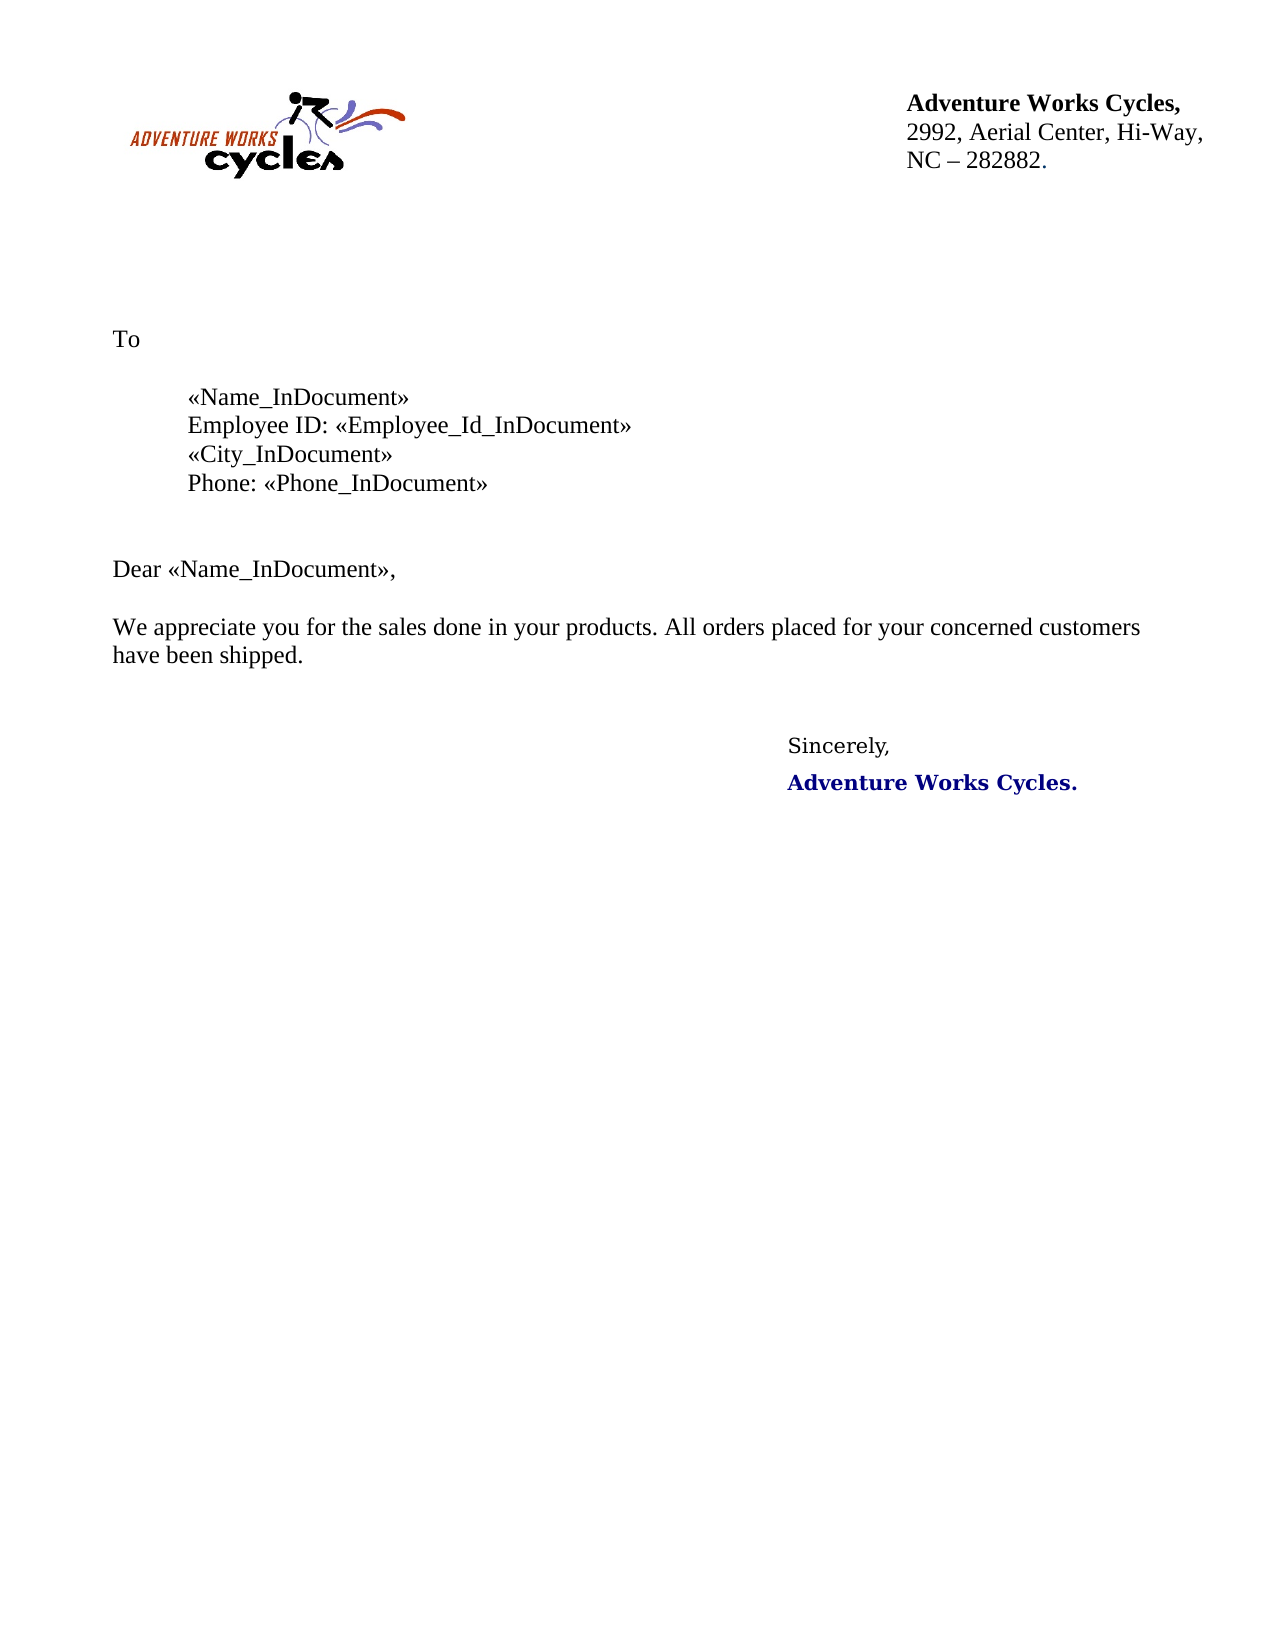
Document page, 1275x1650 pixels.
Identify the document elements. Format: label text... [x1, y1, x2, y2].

text Sincerely, [712, 734, 1162, 758]
text Employee ID: [187, 410, 1162, 439]
table_header [113, 88, 689, 295]
picture [123, 88, 411, 181]
text We appreciate you for the sales done in your products. All orders placed for your concerned customers have been shipped. [112, 612, 1162, 669]
text Adventure Works Cycles. [712, 770, 1162, 795]
text Dear «Name_InDocument», [112, 554, 1162, 583]
text To [112, 324, 1162, 353]
text Phone: [187, 468, 1162, 497]
table_header Adventure Works Cycles, 2992, Aerial Center, Hi-Way, NC – 282882. [689, 88, 1218, 295]
